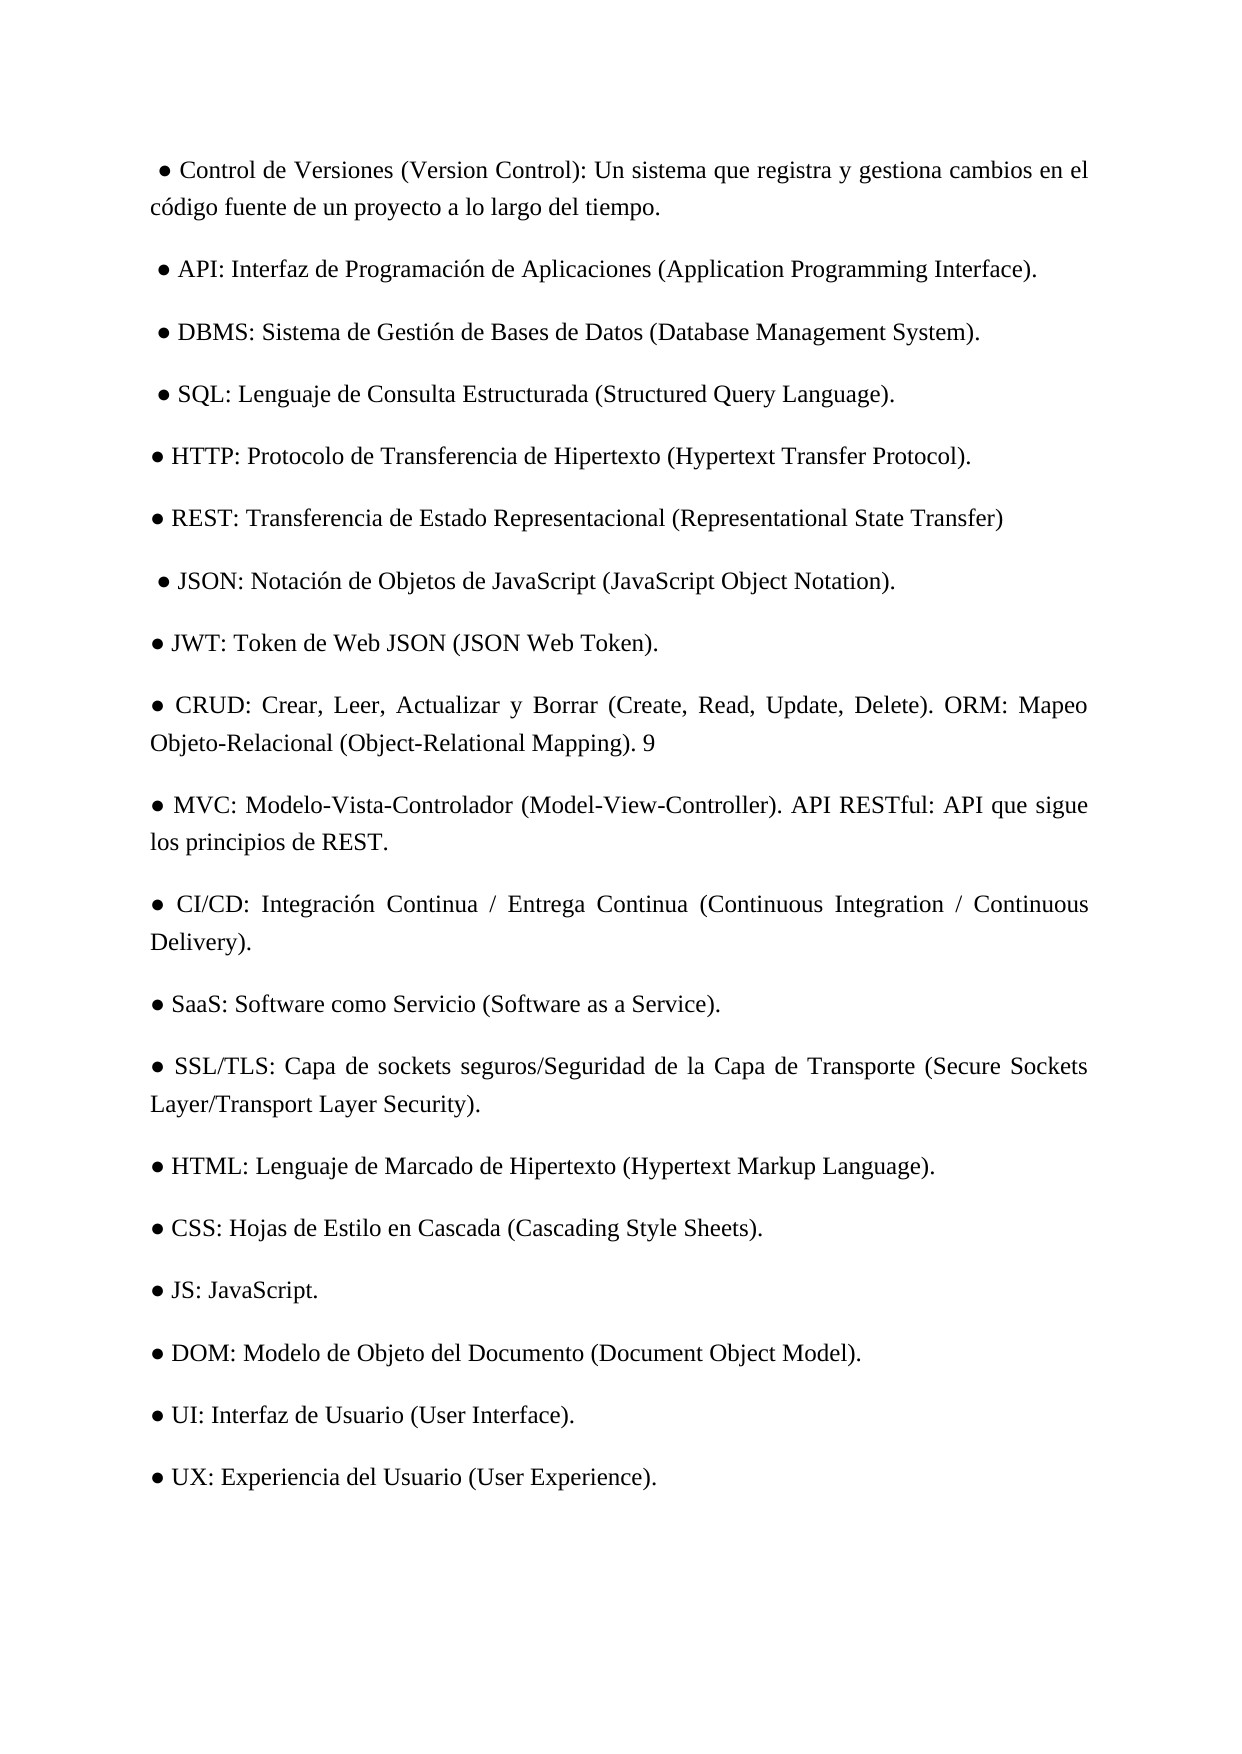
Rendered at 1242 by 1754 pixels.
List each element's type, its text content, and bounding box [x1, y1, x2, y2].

text ● SQL: Lenguaje de Consulta Estructurada (Structured Query Language). [150, 379, 1090, 408]
text ● Control de Versiones (Version Control): Un sistema que registra y gestiona cambios en el código fuente de un proyecto a lo largo del tiempo. [150, 155, 1090, 221]
text ● DBMS: Sistema de Gestión de Bases de Datos (Database Management System). [150, 317, 1090, 345]
text ● HTTP: Protocolo de Transferencia de Hipertexto (Hypertext Transfer Protocol). [150, 441, 1090, 470]
text ● REST: Transferencia de Estado Representacional (Representational State Transfer) [150, 503, 1090, 532]
text ● JS: JavaScript. [150, 1276, 1090, 1304]
text ● API: Interfaz de Programación de Aplicaciones (Application Programming Interface). [150, 254, 1090, 283]
text ● JSON: Notación de Objetos de JavaScript (JavaScript Object Notation). [150, 566, 1090, 594]
text ● HTML: Lenguaje de Marcado de Hipertexto (Hypertext Markup Language). [150, 1151, 1090, 1180]
text ● UX: Experiencia del Usuario (User Experience). [150, 1462, 1090, 1491]
text ● CRUD: Crear, Leer, Actualizar y Borrar (Create, Read, Update, Delete). ORM: Mapeo Objeto-Relacional (Object-Relational Mapping). 9 [150, 690, 1090, 756]
text ● UI: Interfaz de Usuario (User Interface). [150, 1400, 1090, 1429]
text ● MVC: Modelo-Vista-Controlador (Model-View-Controller). API RESTful: API que sigue los principios de REST. [150, 790, 1090, 856]
text ● SaaS: Software como Servicio (Software as a Service). [150, 989, 1090, 1018]
text ● SSL/TLS: Capa de sockets seguros/Seguridad de la Capa de Transporte (Secure Sockets Layer/Transport Layer Security). [150, 1051, 1090, 1117]
text ● CI/CD: Integración Continua / Entrega Continua (Continuous Integration / Continuous Delivery). [150, 889, 1090, 956]
text ● DOM: Modelo de Objeto del Documento (Document Object Model). [150, 1338, 1090, 1367]
text ● CSS: Hojas de Estilo en Cascada (Cascading Style Sheets). [150, 1213, 1090, 1242]
text ● JWT: Token de Web JSON (JSON Web Token). [150, 628, 1090, 657]
